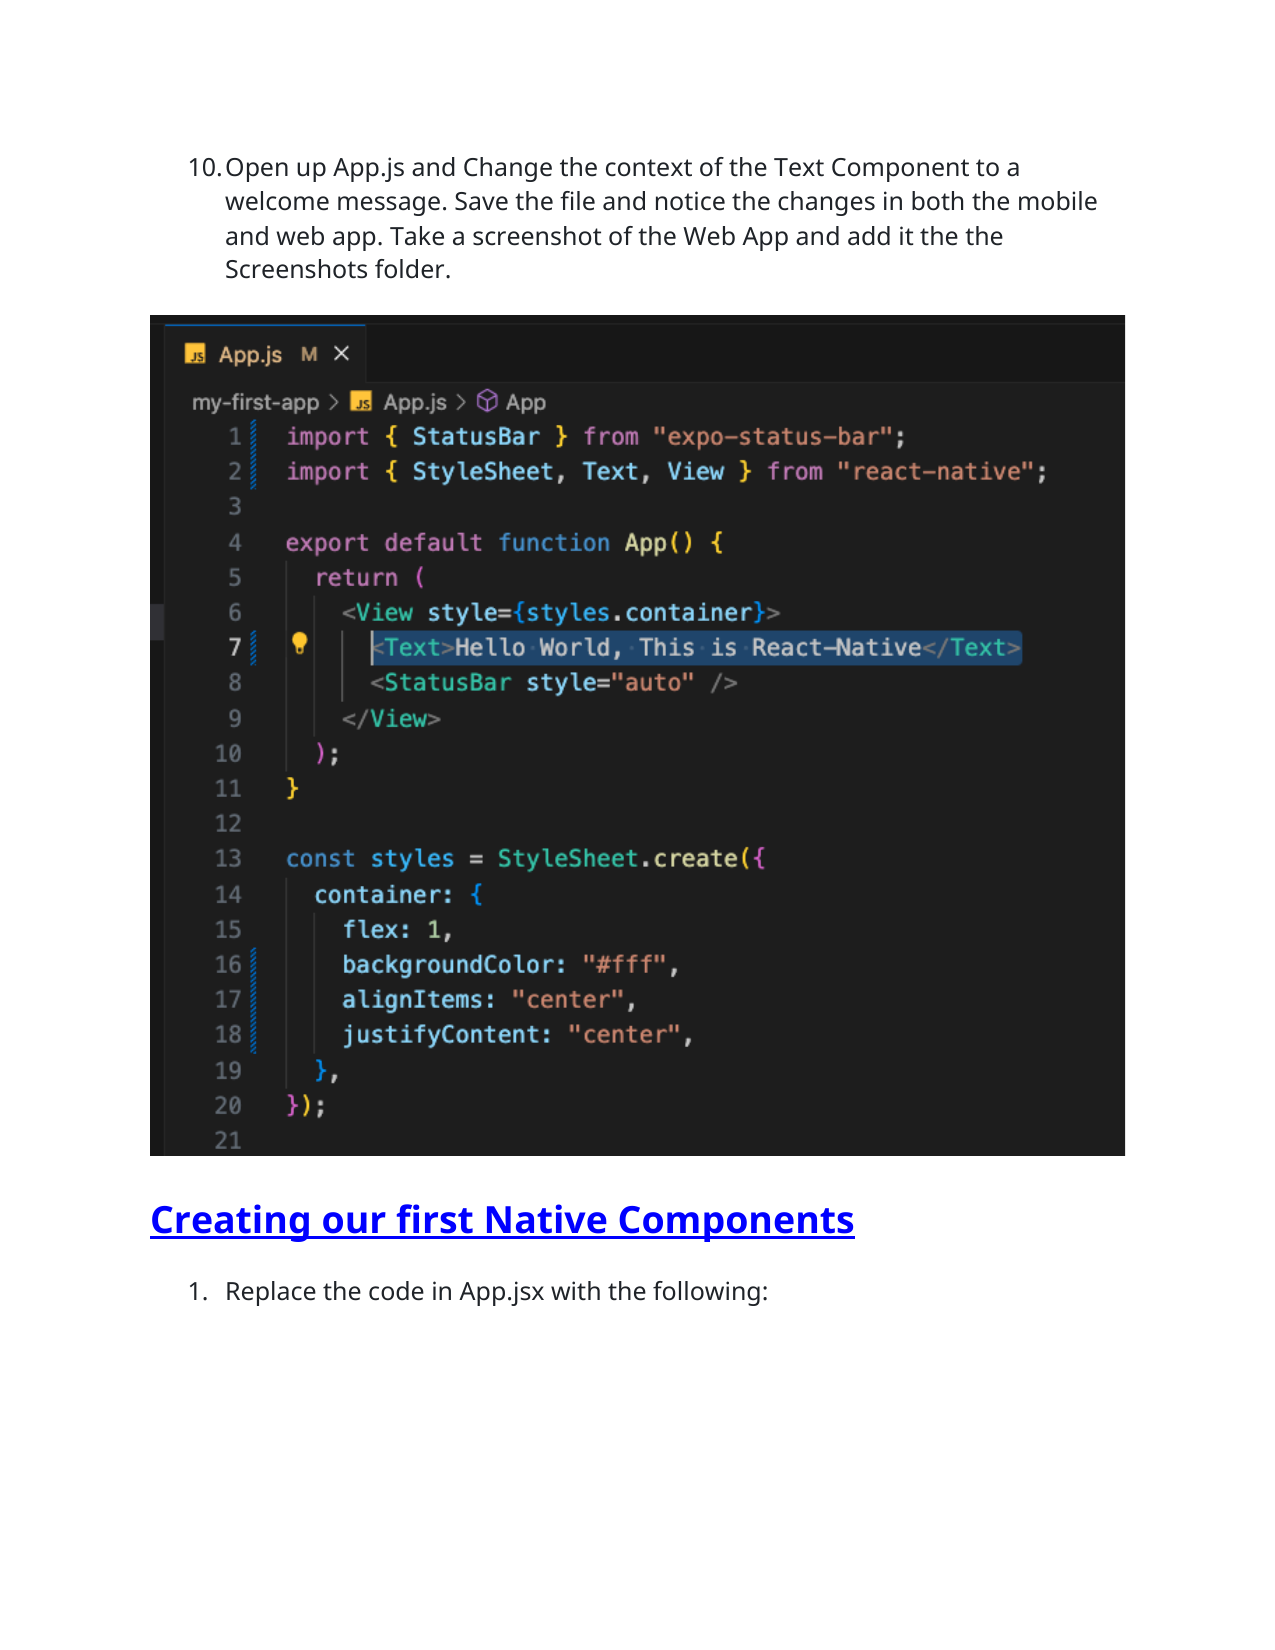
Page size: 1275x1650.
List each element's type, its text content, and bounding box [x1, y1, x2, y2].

text Creating our first Native Components [150, 1193, 1125, 1244]
list Open up App.js and Change the context of the Text Component to a welcome message. Save the file and notice the changes in both the mobile and web app. Take a screenshot of the Web App and add it the the Screenshots folder. [187, 150, 1125, 286]
picture [150, 315, 1125, 1156]
list Replace the code in App.jsx with the following: [187, 1273, 1125, 1307]
